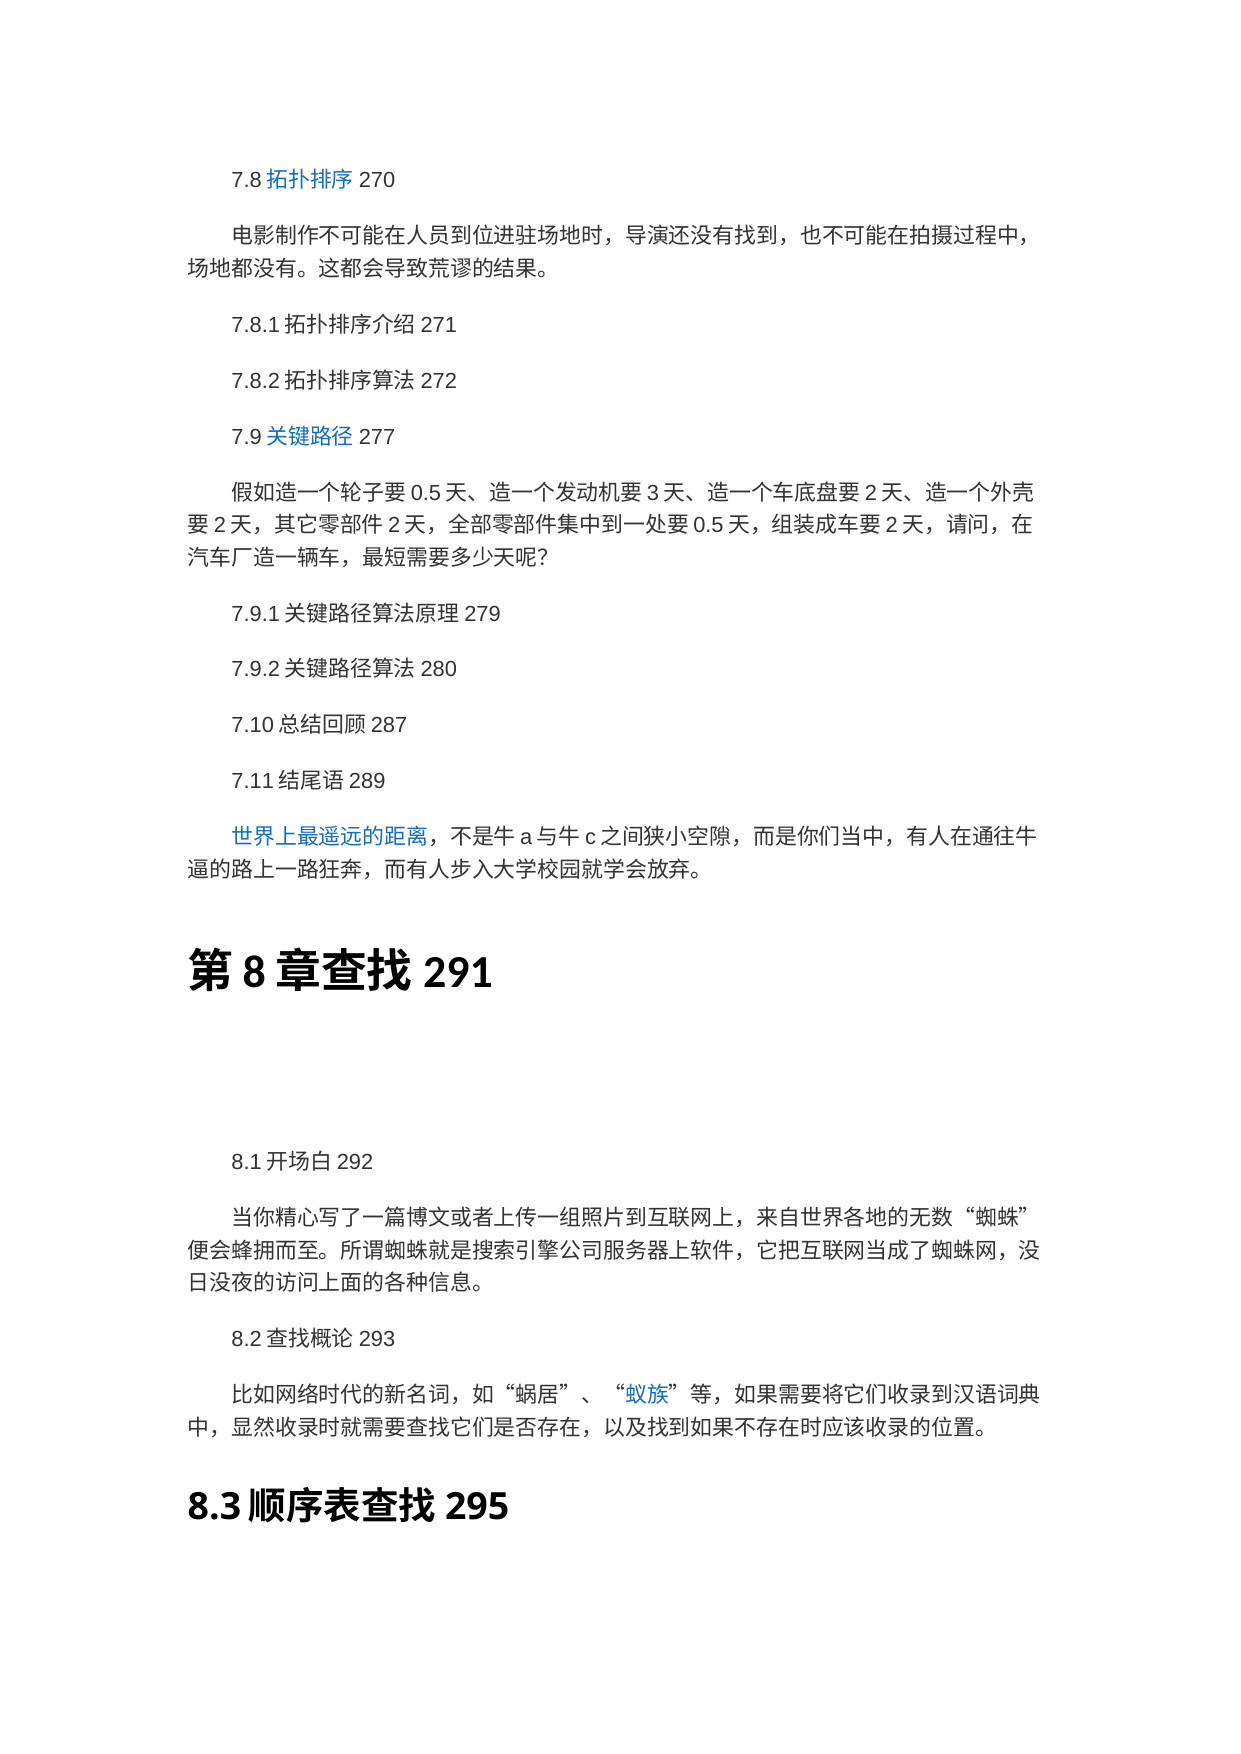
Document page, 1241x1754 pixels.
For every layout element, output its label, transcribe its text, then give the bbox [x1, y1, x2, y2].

text 7.8拓扑排序 270 [187, 162, 1053, 194]
text 7.9.1关键路径算法原理 279 [187, 595, 1053, 628]
text 8.2查找概论 293 [187, 1321, 266, 1353]
text 世界上最遥远的距离，不是牛a与牛c之间狭小空隙，而是你们当中，有人在通往牛逼的路上一路狂奔，而有人步入大学校园就学会放弃。 [187, 819, 1053, 884]
text 假如造一个轮子要0.5天、造一个发动机要3天、造一个车底盘要2天、造一个外壳要2天，其它零部件2天，全部零部件集中到一处要0.5天，组装成车要2天，请问，在汽车厂造一辆车，最短需要多少天呢？ [187, 474, 1053, 572]
text 7.11结尾语 289 [349, 763, 1053, 795]
subtitle 第8章查找 291 [187, 919, 1053, 1017]
text 8.1开场白 292 [187, 1144, 266, 1176]
subtitle 8.3顺序表查找 295 [187, 1471, 1053, 1536]
text 7.8.1拓扑排序介绍 271 [187, 306, 1053, 339]
text 8.1开场白 292 [337, 1144, 1053, 1176]
text 7.9.2关键路径算法 280 [420, 651, 1053, 683]
text 7.11结尾语 289 [187, 763, 278, 795]
text 当你精心写了一篇博文或者上传一组照片到互联网上，来自世界各地的无数“蜘蛛”便会蜂拥而至。所谓蜘蛛就是搜索引擎公司服务器上软件，它把互联网当成了蜘蛛网，没日没夜的访问上面的各种信息。 [187, 1200, 1053, 1297]
text 7.9关键路径 277 [187, 418, 1053, 451]
text 8.2查找概论 293 [358, 1321, 1053, 1353]
text 比如网络时代的新名词，如“蜗居”、“蚁族”等，如果需要将它们收录到汉语词典中，显然收录时就需要查找它们是否存在，以及找到如果不存在时应该收录的位置。 [187, 1377, 1053, 1442]
text 7.8.2拓扑排序算法 272 [187, 362, 1053, 395]
text 电影制作不可能在人员到位进驻场地时，导演还没有找到，也不可能在拍摄过程中，场地都没有。这都会导致荒谬的结果。 [187, 218, 1053, 283]
text 7.10总结回顾 287 [187, 707, 1053, 739]
text 7.9.2关键路径算法 280 [187, 651, 284, 683]
